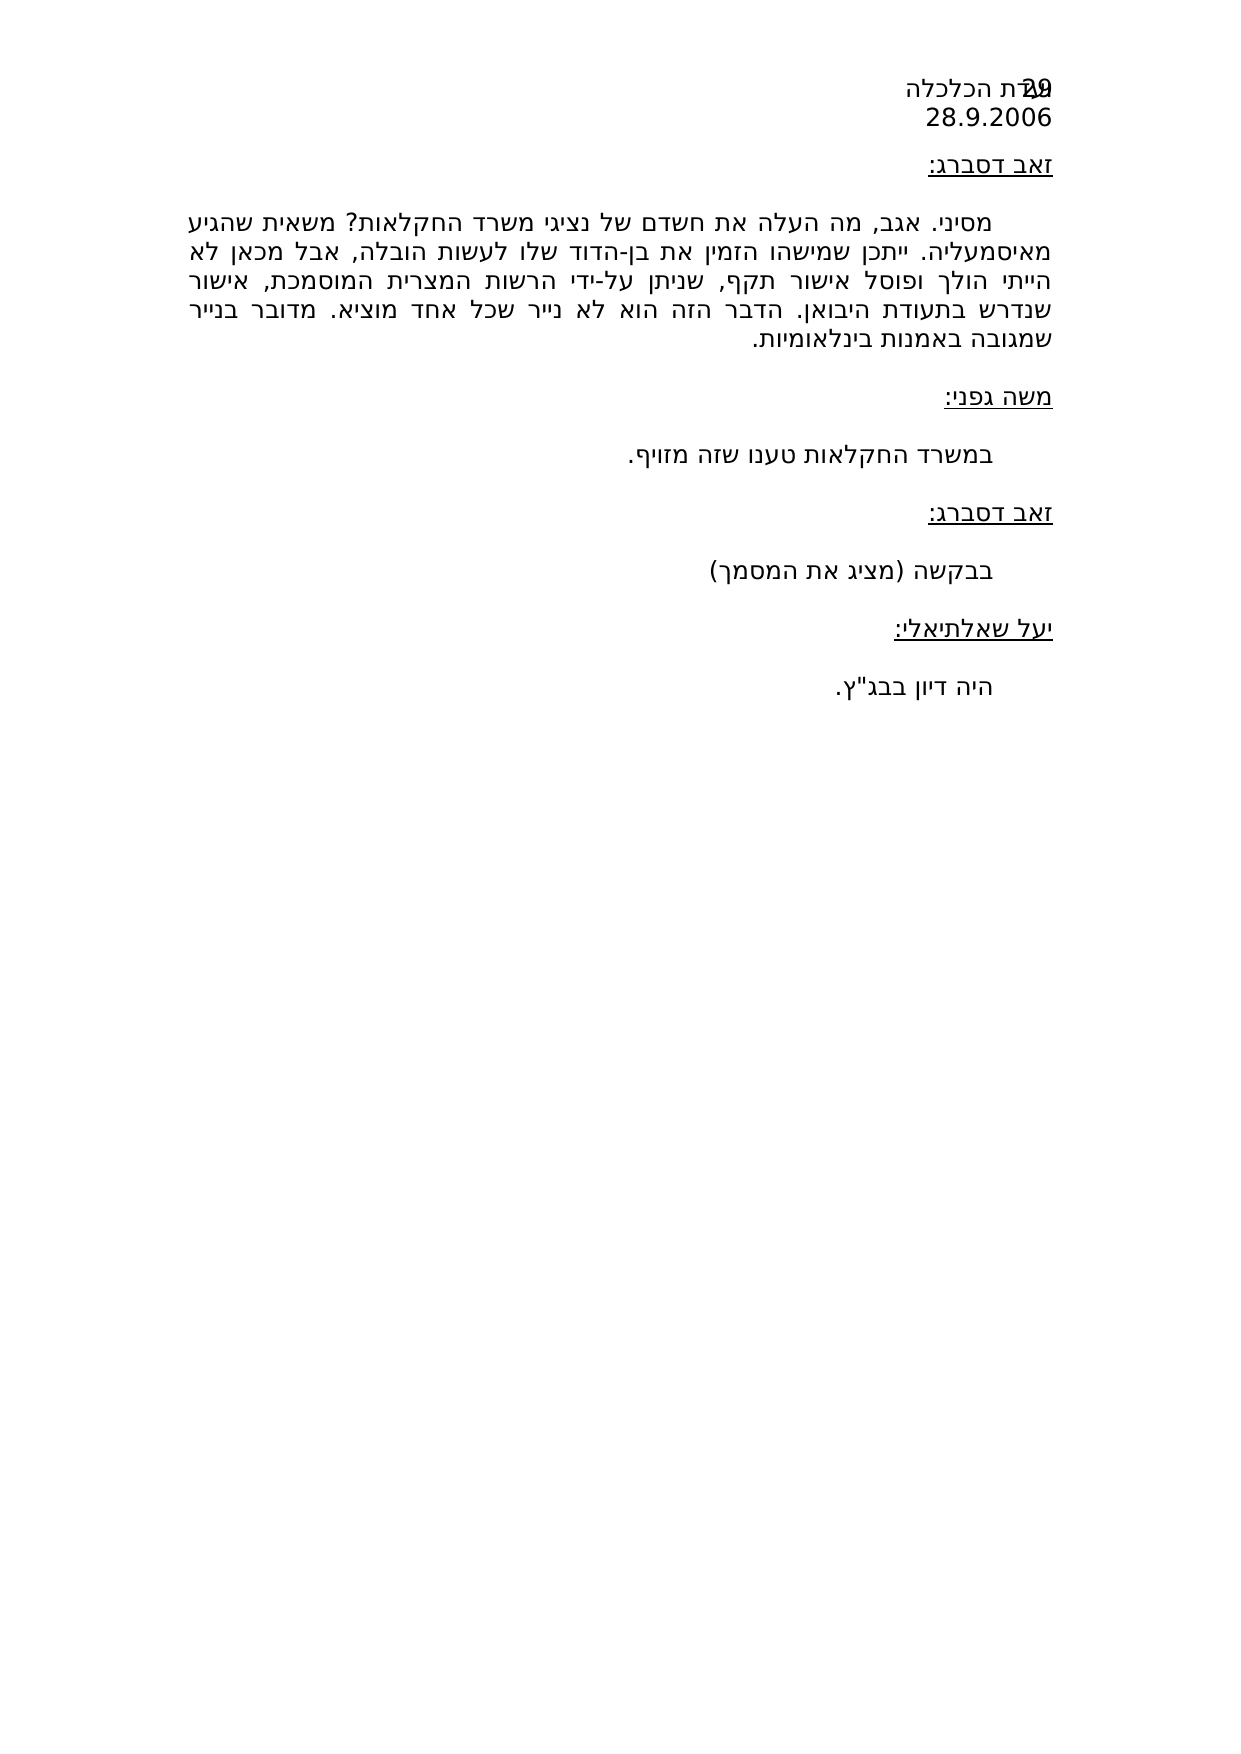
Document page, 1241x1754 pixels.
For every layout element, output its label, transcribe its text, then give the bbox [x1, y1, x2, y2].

text במשרד החקלאות טענו שזה מזויף. [187, 440, 1053, 469]
text יעל שאלתיאלי: [187, 614, 1053, 643]
text זאב דסברג: [187, 150, 1053, 179]
text משה גפני: [187, 382, 1053, 412]
text היה דיון בבג"ץ. [187, 672, 1053, 701]
text זאב דסברג: [187, 498, 1053, 527]
text בבקשה (מציג את המסמך) [187, 556, 1053, 585]
text מסיני. אגב, מה העלה את חשדם של נציגי משרד החקלאות? משאית שהגיע מאיסמעליה. ייתכן שמישהו הזמין את בן-הדוד שלו לעשות הובלה, אבל מכאן לא הייתי הולך ופוסל אישור תקף, שניתן על-ידי הרשות המצרית המוסמכת, אישור שנדרש בתעודת היבואן. הדבר הזה הוא לא נייר שכל אחד מוציא. מדובר בנייר שמגובה באמנות בינלאומיות. [187, 208, 1053, 354]
